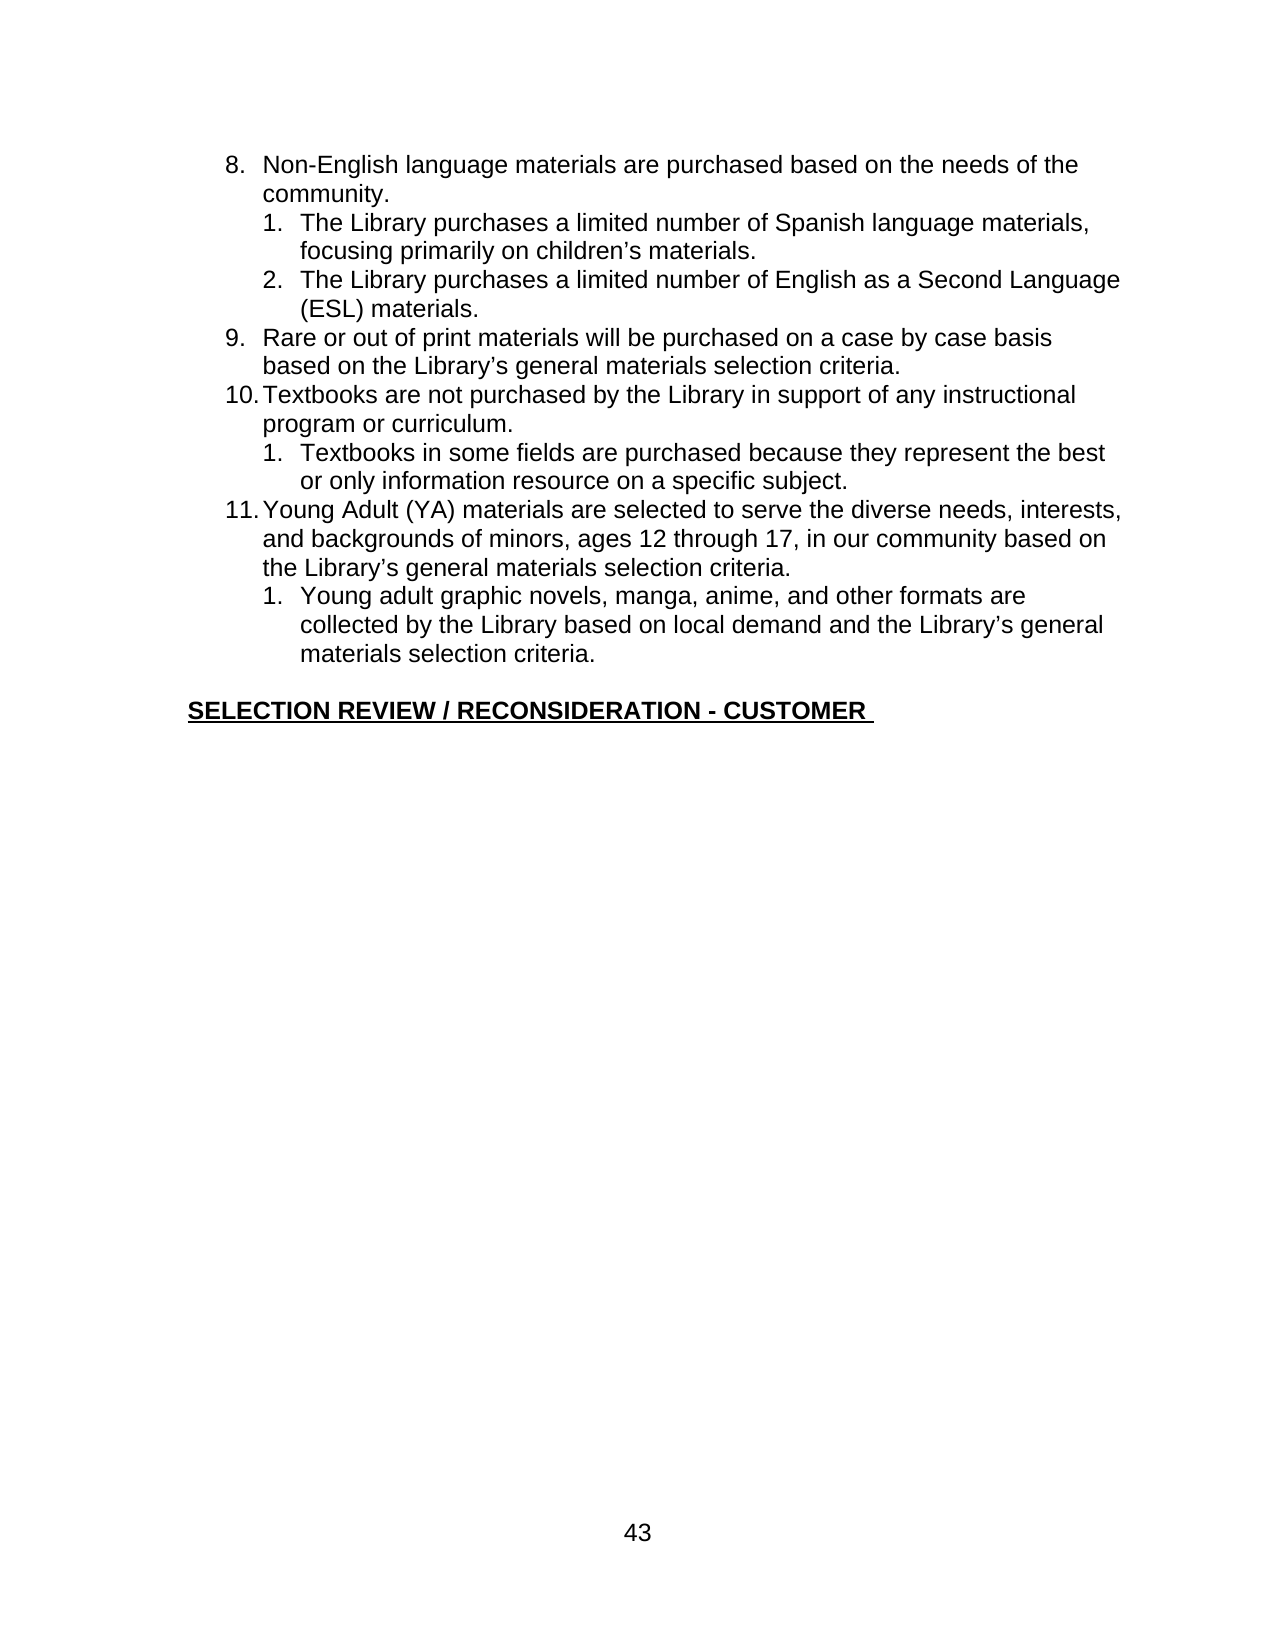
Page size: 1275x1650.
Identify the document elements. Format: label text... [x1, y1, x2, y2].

list Textbooks in some fields are purchased because they represent the best or only information resource on a specific subject. [262, 437, 1125, 495]
list Textbooks are not purchased by the Library in support of any instructional program or curriculum. [225, 380, 1125, 437]
list The Library purchases a limited number of Spanish language materials, focusing primarily on children’s materials. [262, 207, 1125, 265]
list Rare or out of print materials will be purchased on a case by case basis based on the Library’s general materials selection criteria. [225, 322, 1125, 380]
list Young adult graphic novels, manga, anime, and other formats are collected by the Library based on local demand and the Library’s general materials selection criteria. [262, 581, 1125, 667]
list Non-English language materials are purchased based on the needs of the community. [225, 150, 1125, 207]
list SELECTION REVIEW / RECONSIDERATION - CUSTOMER [187, 696, 1125, 725]
list Young Adult (YA) materials are selected to serve the diverse needs, interests, and backgrounds of minors, ages 12 through 17, in our community based on the Library’s general materials selection criteria. [225, 495, 1125, 581]
list The Library purchases a limited number of English as a Second Language (ESL) materials. [262, 265, 1125, 322]
